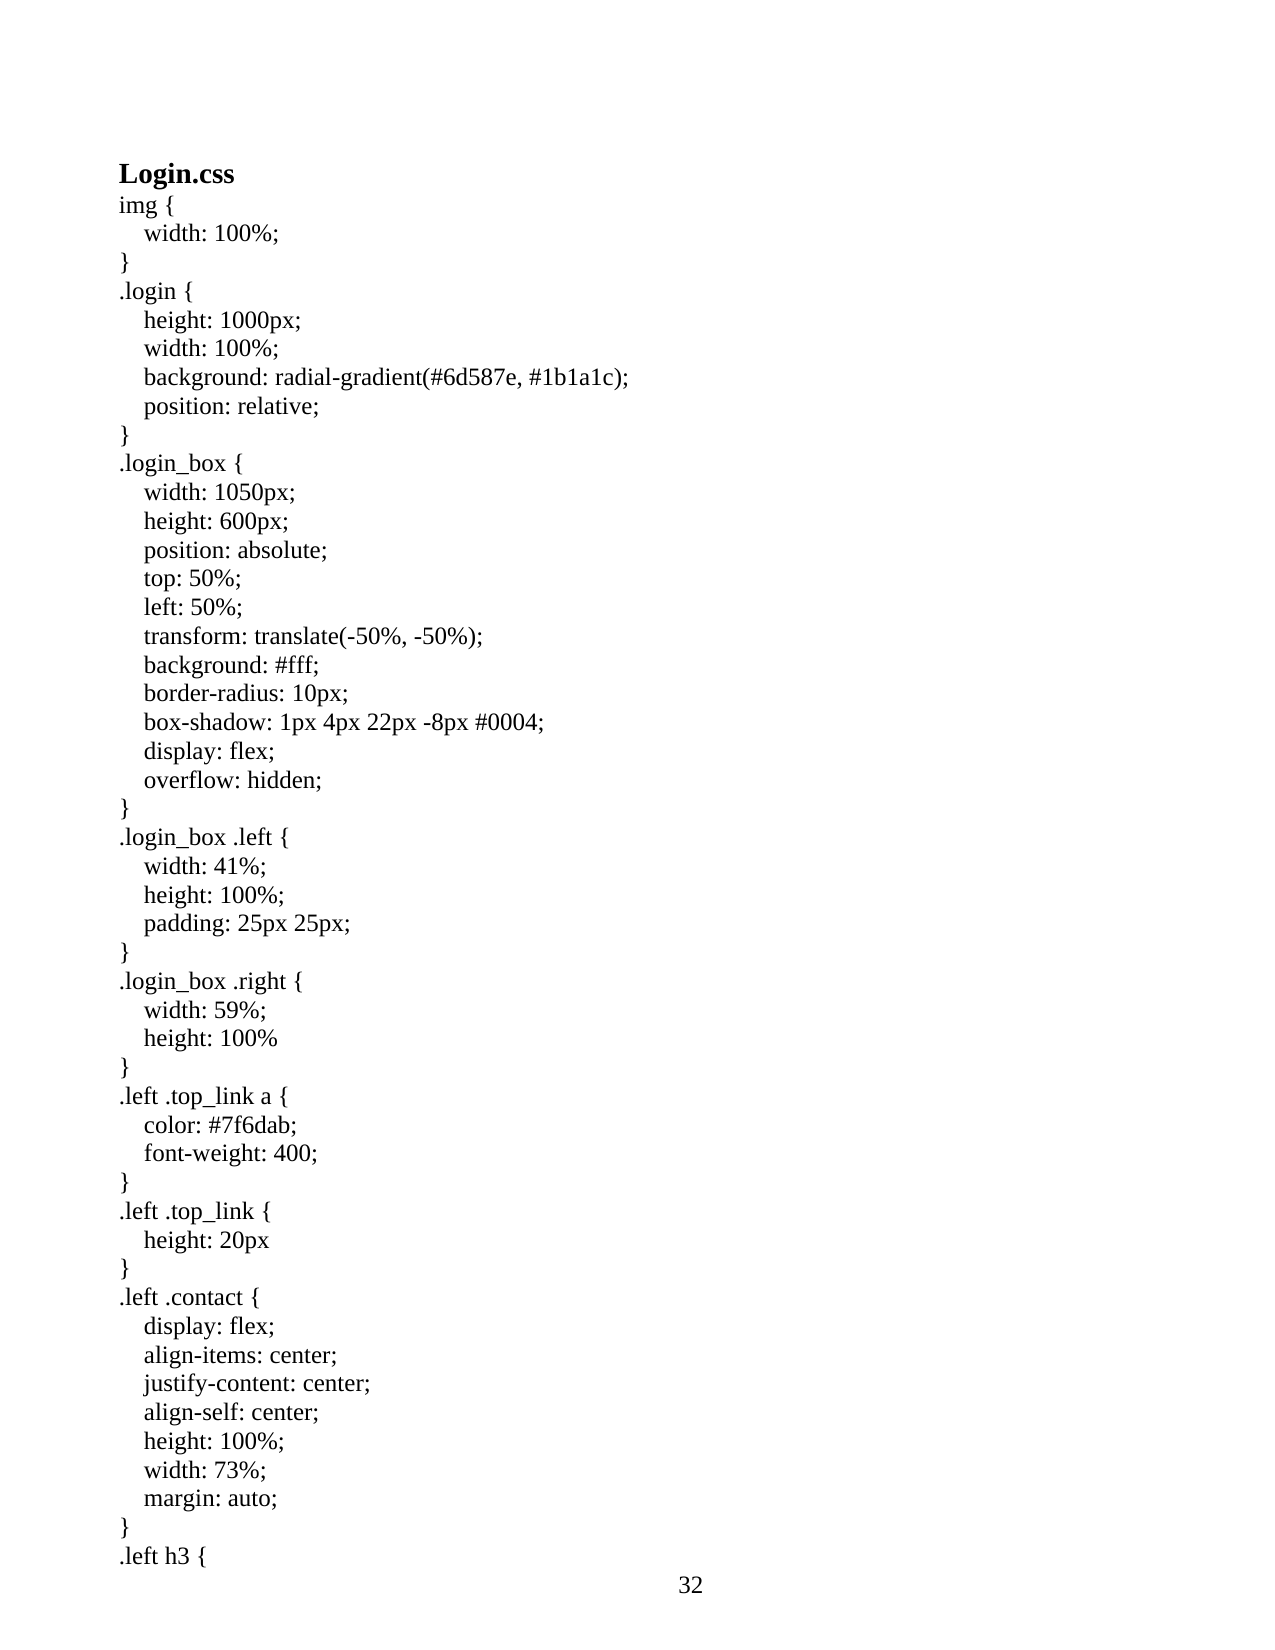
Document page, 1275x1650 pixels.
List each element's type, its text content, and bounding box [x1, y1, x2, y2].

text 32 [119, 1570, 1262, 1598]
text width: 100%; [119, 333, 1262, 362]
text border-radius: 10px; [119, 678, 1262, 707]
text justify-content: center; [119, 1368, 1262, 1397]
text } [119, 1512, 1262, 1541]
text overflow: hidden; [119, 765, 1262, 793]
text } [119, 793, 1262, 822]
text box-shadow: 1px 4px 22px -8px #0004; [119, 707, 1262, 736]
text height: 600px; [119, 506, 1262, 535]
text padding: 25px 25px; [119, 908, 1262, 937]
text position: absolute; [119, 535, 1262, 563]
text font-weight: 400; [119, 1138, 1262, 1167]
text .login_box .left { [119, 822, 1262, 851]
text width: 1050px; [119, 477, 1262, 506]
text } [119, 1167, 1262, 1196]
text width: 100%; [119, 218, 1262, 247]
text .left .top_link { [119, 1196, 1262, 1225]
text .login_box .right { [119, 966, 1262, 995]
text Login.css [119, 156, 1262, 190]
text height: 100%; [119, 1426, 1262, 1455]
text display: flex; [119, 1311, 1262, 1340]
text width: 41%; [119, 851, 1262, 880]
text color: #7f6dab; [119, 1110, 1262, 1138]
text } [119, 937, 1262, 966]
text } [119, 247, 1262, 276]
text align-self: center; [119, 1397, 1262, 1426]
text } [119, 1253, 1262, 1282]
text .login_box { [119, 448, 1262, 477]
text transform: translate(-50%, -50%); [119, 621, 1262, 650]
text height: 100% [119, 1023, 1262, 1052]
text height: 20px [119, 1225, 1262, 1253]
text align-items: center; [119, 1340, 1262, 1368]
text img { [119, 190, 1262, 218]
text .login { [119, 276, 1262, 305]
text width: 59%; [119, 995, 1262, 1023]
text background: #fff; [119, 650, 1262, 678]
text height: 100%; [119, 880, 1262, 908]
text position: relative; [119, 391, 1262, 420]
text } [119, 1052, 1262, 1081]
text background: radial-gradient(#6d587e, #1b1a1c); [119, 362, 1262, 391]
text } [119, 420, 1262, 448]
text height: 1000px; [119, 305, 1262, 333]
text margin: auto; [119, 1483, 1262, 1512]
text display: flex; [119, 736, 1262, 765]
text .left h3 { [119, 1541, 1262, 1570]
text .left .contact { [119, 1282, 1262, 1311]
text left: 50%; [119, 592, 1262, 621]
text width: 73%; [119, 1455, 1262, 1483]
text top: 50%; [119, 563, 1262, 592]
text .left .top_link a { [119, 1081, 1262, 1110]
